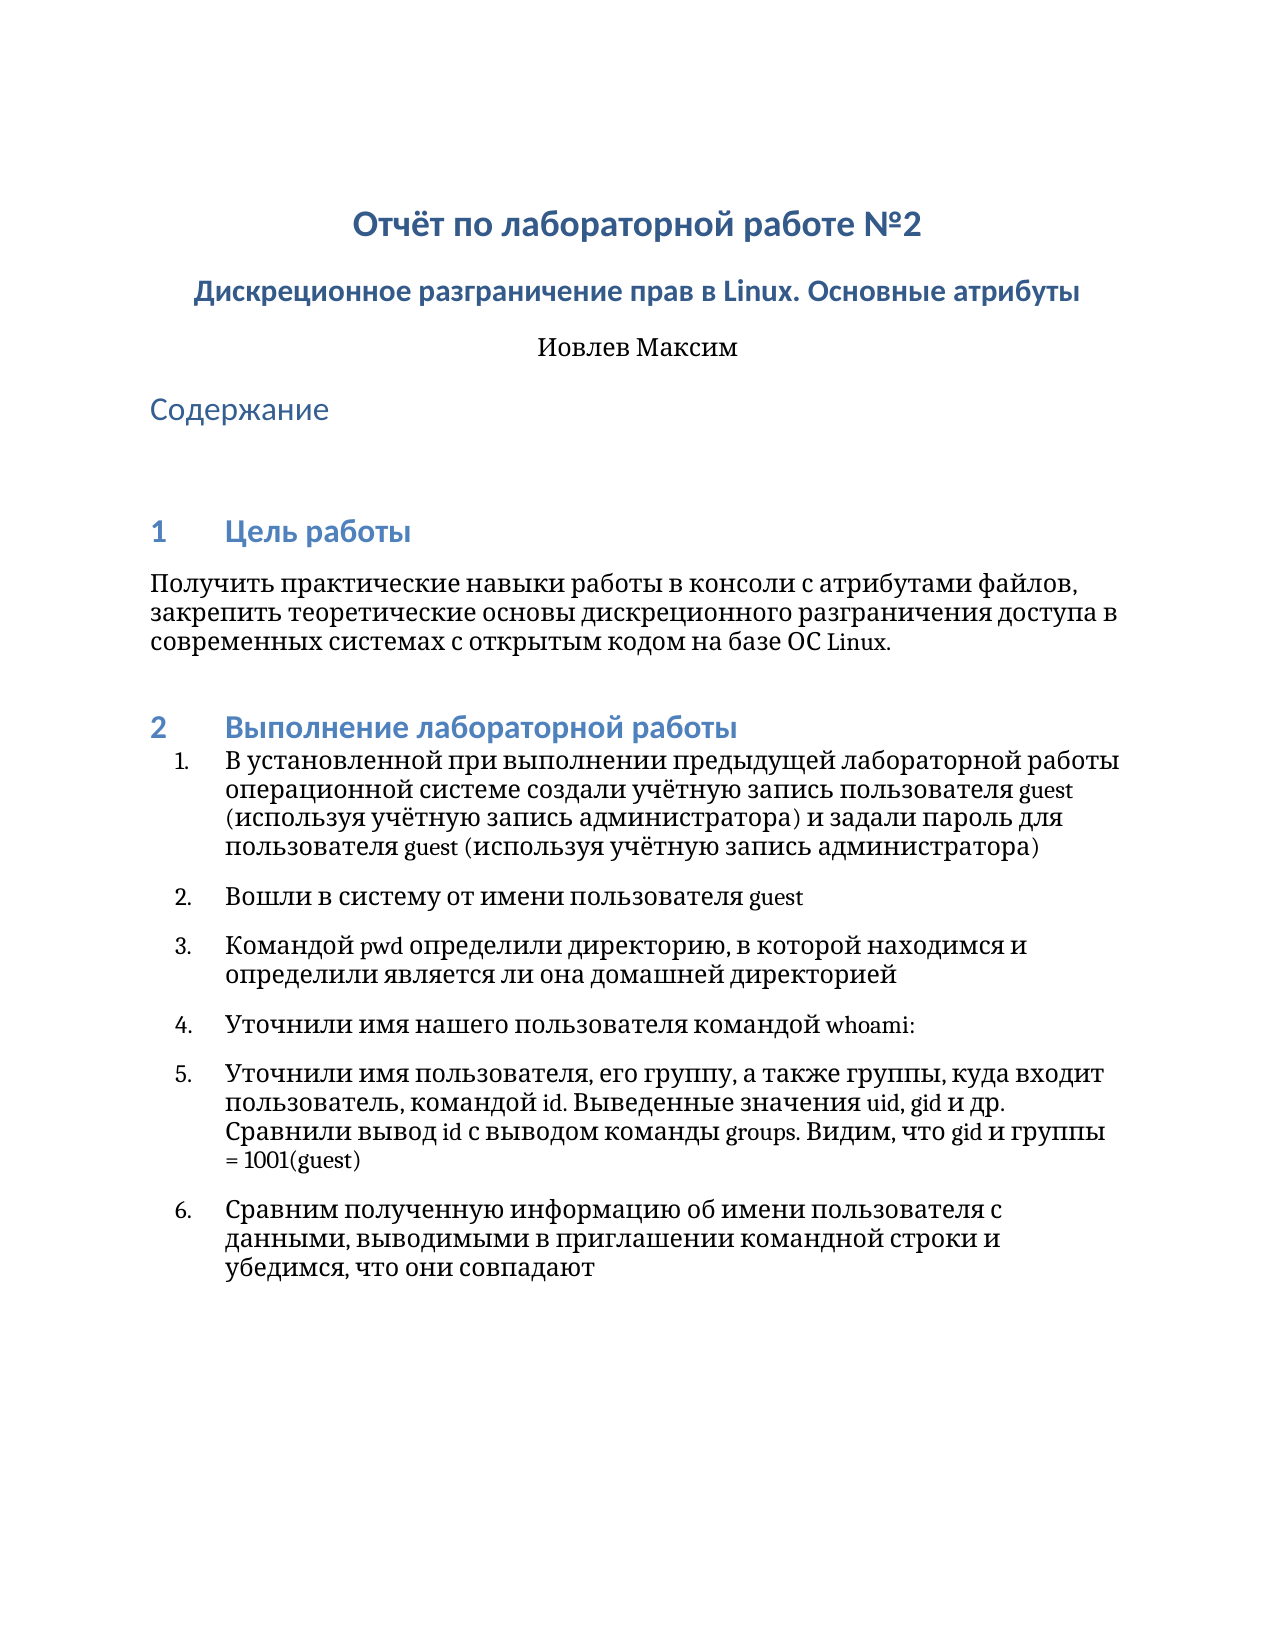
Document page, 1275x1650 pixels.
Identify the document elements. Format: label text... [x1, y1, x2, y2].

list Уточнили имя нашего пользователя командой whoami: [175, 1011, 1125, 1039]
list Уточнили имя пользователя, его группу, а также группы, куда входит пользователь, командой id. Выведенные значения uid, gid и др. Сравнили вывод id с выводом команды groups. Видим, что gid и группы = 1001(guest) [175, 1060, 1125, 1175]
subtitle 2 Выполнение лабораторной работы [150, 706, 1125, 747]
text Иовлев Максим [150, 334, 1125, 363]
list В установленной при выполнении предыдущей лабораторной работы операционной системе создали учётную запись пользователя guest (используя учётную запись администратора) и задали пароль для пользователя guest (используя учётную запись администратора) [175, 747, 1125, 862]
title Отчёт по лабораторной работе №2 [150, 200, 1125, 246]
list Командой pwd определили директорию, в которой находимся и определили является ли она домашней директорией [175, 932, 1125, 990]
subtitle Дискреционное разграничение прав в Linux. Основные атрибуты [150, 271, 1125, 309]
list Вошли в систему от имени пользователя guest [175, 883, 1125, 911]
subtitle 1 Цель работы [150, 510, 1125, 551]
text Получить практические навыки работы в консоли с атрибутами файлов, закрепить теоретические основы дискреционного разграничения доступа в современных системах с открытым кодом на базе ОС Linux. [150, 570, 1125, 656]
list Сравним полученную информацию об имени пользователя с данными, выводимыми в приглашении командной строки и убедимся, что они совпадают [175, 1196, 1125, 1282]
